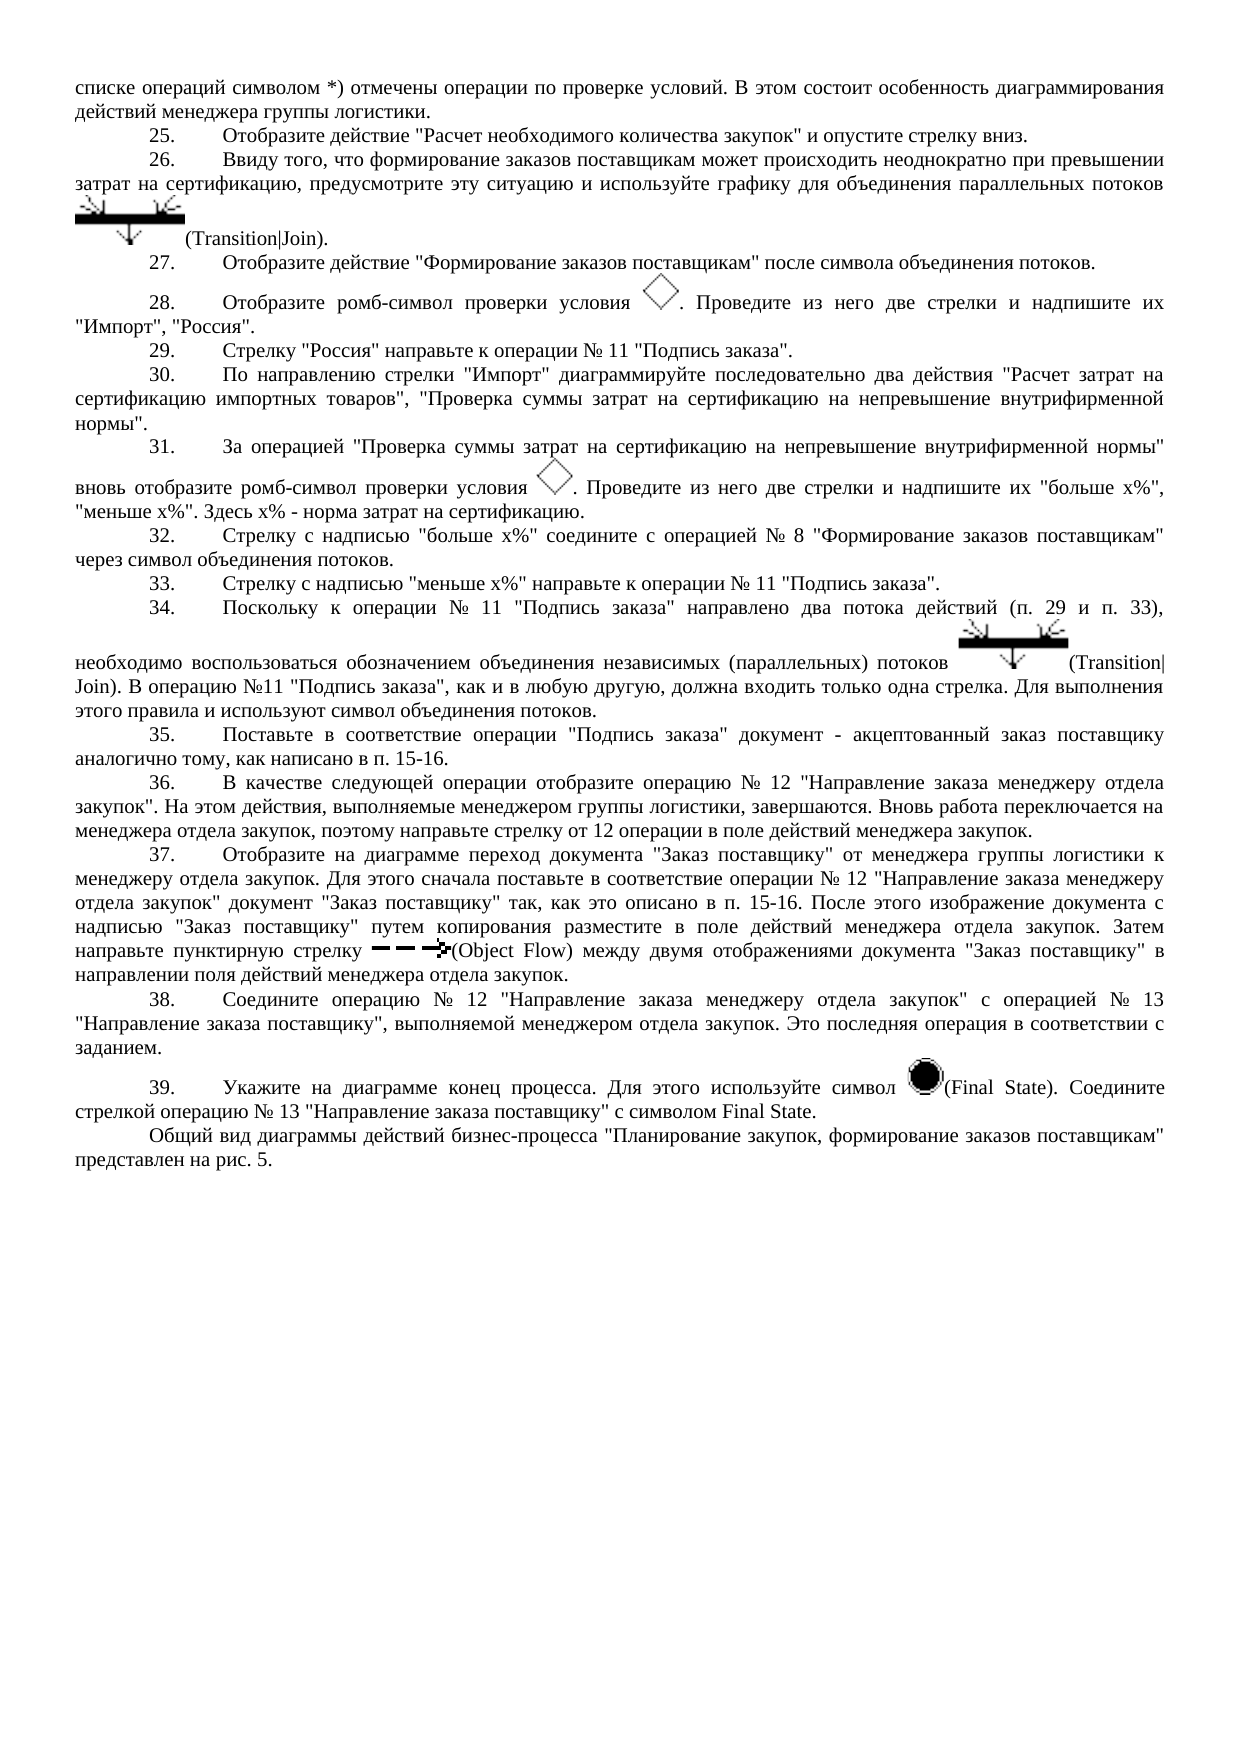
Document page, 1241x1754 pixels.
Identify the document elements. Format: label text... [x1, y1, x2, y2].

list Соедините операцию № 12 "Направление заказа менеджеру отдела закупок" с операцией № 13 "Направление заказа поставщику", выполняемой менеджером отдела закупок. Это последняя операция в соответствии с заданием. [75, 986, 1165, 1059]
list Отобразите ромб-символ проверки условия . Проведите из него две стрелки и надпишите их "Импорт", "Россия". [75, 274, 1165, 338]
list Ввиду того, что формирование заказов поставщикам может происходить неоднократно при превышении затрат на сертификацию, предусмотрите эту ситуацию и используйте графику для объединения параллельных потоков (Transition|Join). [75, 147, 1165, 249]
picture [536, 458, 573, 495]
picture [75, 195, 185, 245]
list Поскольку к операции № 11 "Подпись заказа" направлено два потока действий (п. 29 и п. 33), необходимо воспользоваться обозначением объединения независимых (параллельных) потоков (Transition|Join). В операцию №11 "Подпись заказа", как и в любую другую, должна входить только одна стрелка. Для выполнения этого правила и используют символ объединения потоков. [75, 595, 1165, 722]
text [75, 75, 1165, 123]
picture [642, 273, 679, 310]
list Укажите на диаграмме конец процесса. Для этого используйте символ (Final State). Соедините стрелкой операцию № 13 "Направление заказа поставщику" с символом Final State. [75, 1059, 1165, 1123]
list Стрелку с надписью "больше х%" соедините с операцией № 8 "Формирование заказов поставщикам" через символ объединения потоков. [75, 523, 1165, 571]
list Отобразите действие "Формирование заказов поставщикам" после символа объединения потоков. [75, 249, 1165, 274]
text Общий вид диаграммы действий бизнес-процесса "Планирование закупок, формирование заказов поставщикам" представлен на рис. 5. [75, 1123, 1165, 1171]
list Поставьте в соответствие операции "Подпись заказа" документ - акцептованный заказ поставщику аналогично тому, как написано в п. 15-16. [75, 722, 1165, 770]
list Отобразите действие "Расчет необходимого количества закупок" и опустите стрелку вниз. [75, 123, 1165, 147]
list Стрелку "Россия" направьте к операции № 11 "Подпись заказа". [75, 338, 1165, 362]
list Отобразите на диаграмме переход документа "Заказ поставщику" от менеджера группы логистики к менеджеру отдела закупок. Для этого сначала поставьте в соответствие операции № 12 "Направление заказа менеджеру отдела закупок" документ "Заказ поставщику" так, как это описано в п. 15-16. После этого изображение документа с надписью "Заказ поставщику" путем копирования разместите в поле действий менеджера отдела закупок. Затем направьте пунктирную стрелку (Object Flow) между двумя отображениями документа "Заказ поставщику" в направлении поля действий менеджера отдела закупок. [75, 842, 1165, 986]
list По направлению стрелки "Импорт" диаграммируйте последовательно два действия "Расчет затрат на сертификацию импортных товаров", "Проверка суммы затрат на сертификацию на непревышение внутрифирменной нормы". [75, 362, 1165, 434]
list Стрелку с надписью "меньше х%" направьте к операции № 11 "Подпись заказа". [75, 571, 1165, 595]
picture [907, 1058, 944, 1095]
picture [371, 938, 452, 958]
list В качестве следующей операции отобразите операцию № 12 "Направление заказа менеджеру отдела закупок". На этом действия, выполняемые менеджером группы логистики, завершаются. Вновь работа переключается на менеджера отдела закупок, поэтому направьте стрелку от 12 операции в поле действий менеджера закупок. [75, 770, 1165, 842]
list За операцией "Проверка суммы затрат на сертификацию на непревышение внутрифирменной нормы" вновь отобразите ромб-символ проверки условия . Проведите из него две стрелки и надпишите их "больше х%", "меньше х%". Здесь х% - норма затрат на сертификацию. [75, 434, 1165, 523]
picture [958, 619, 1069, 669]
